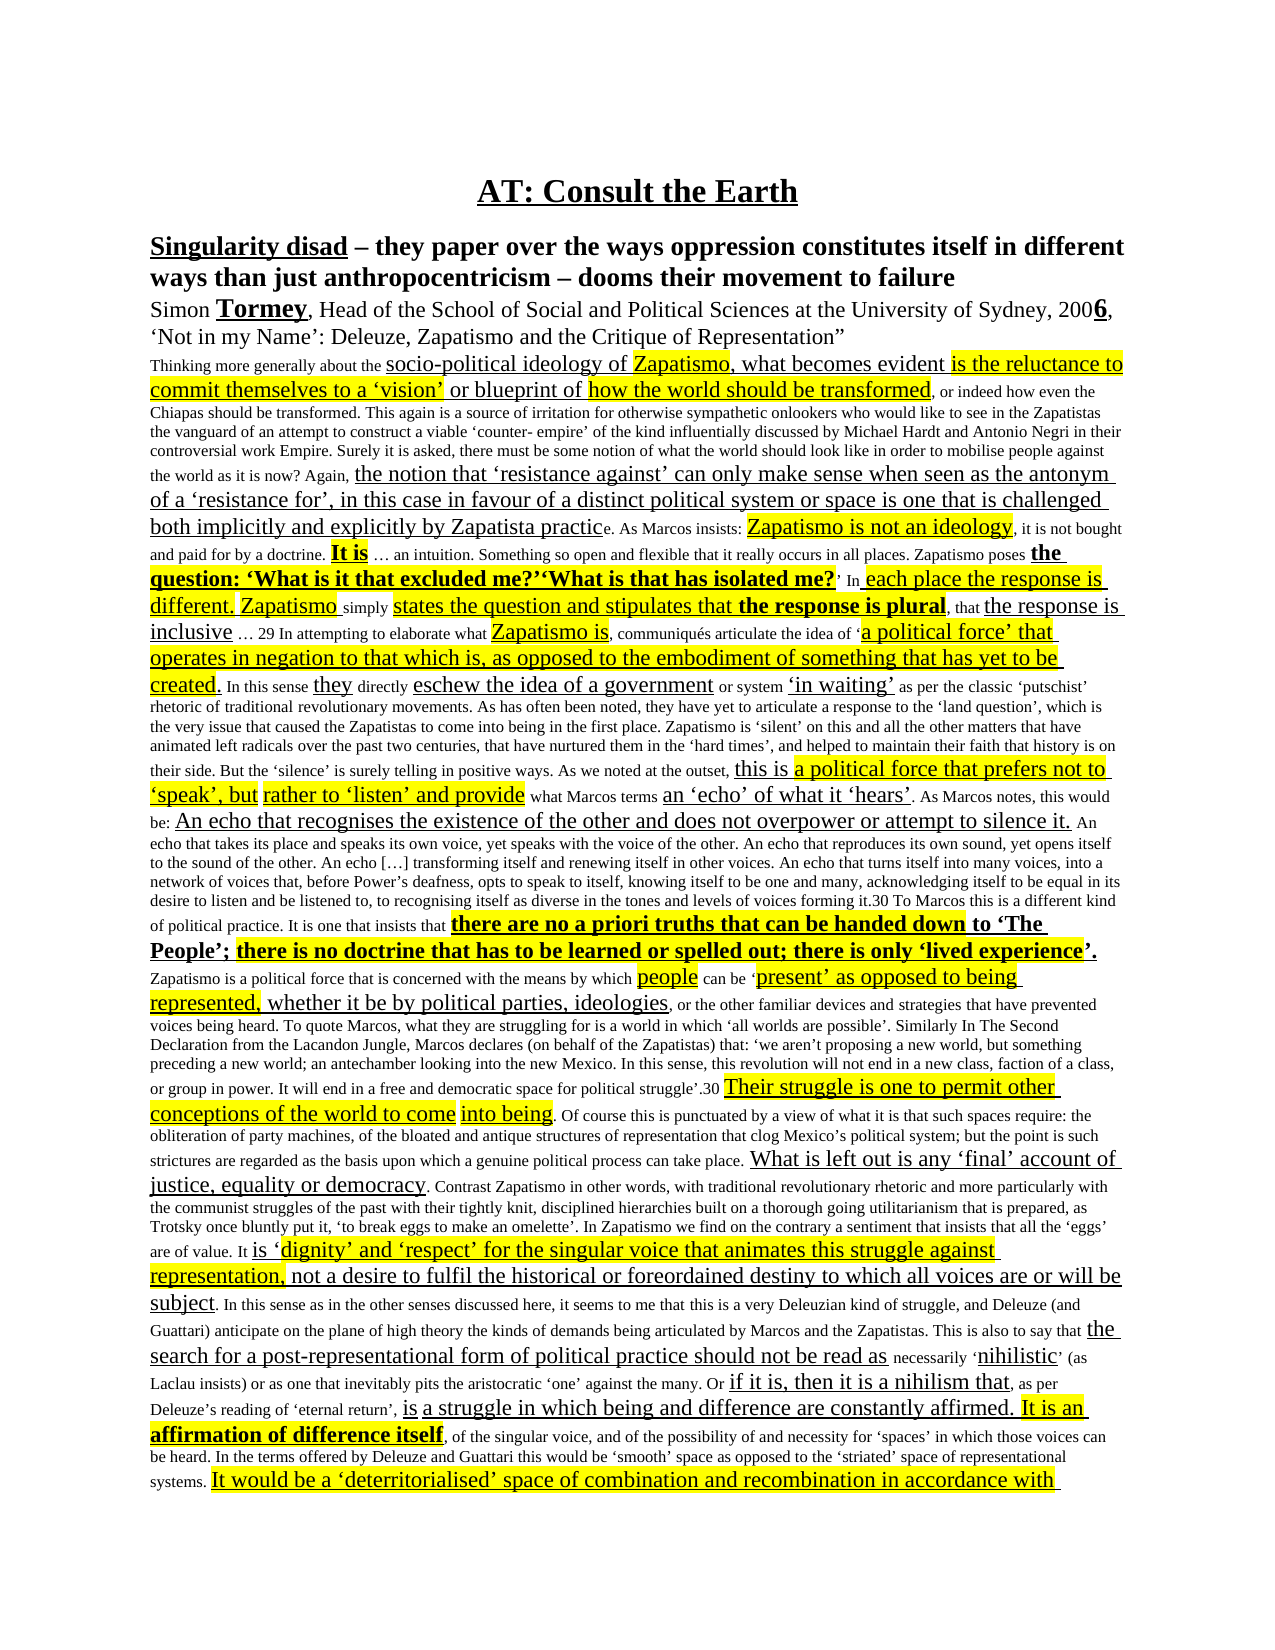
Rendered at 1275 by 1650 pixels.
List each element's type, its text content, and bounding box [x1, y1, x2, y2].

subtitle AT: Consult the Earth [150, 171, 1125, 209]
text Simon Tormey, Head of the School of Social and Political Sciences at the University of Sydney, 2006, ‘Not in my Name’: Deleuze, Zapatismo and the Critique of Representation” [150, 292, 1125, 350]
subtitle Singularity disad – they paper over the ways oppression constitutes itself in different ways than just anthropocentricism – dooms their movement to failure [150, 230, 1125, 292]
